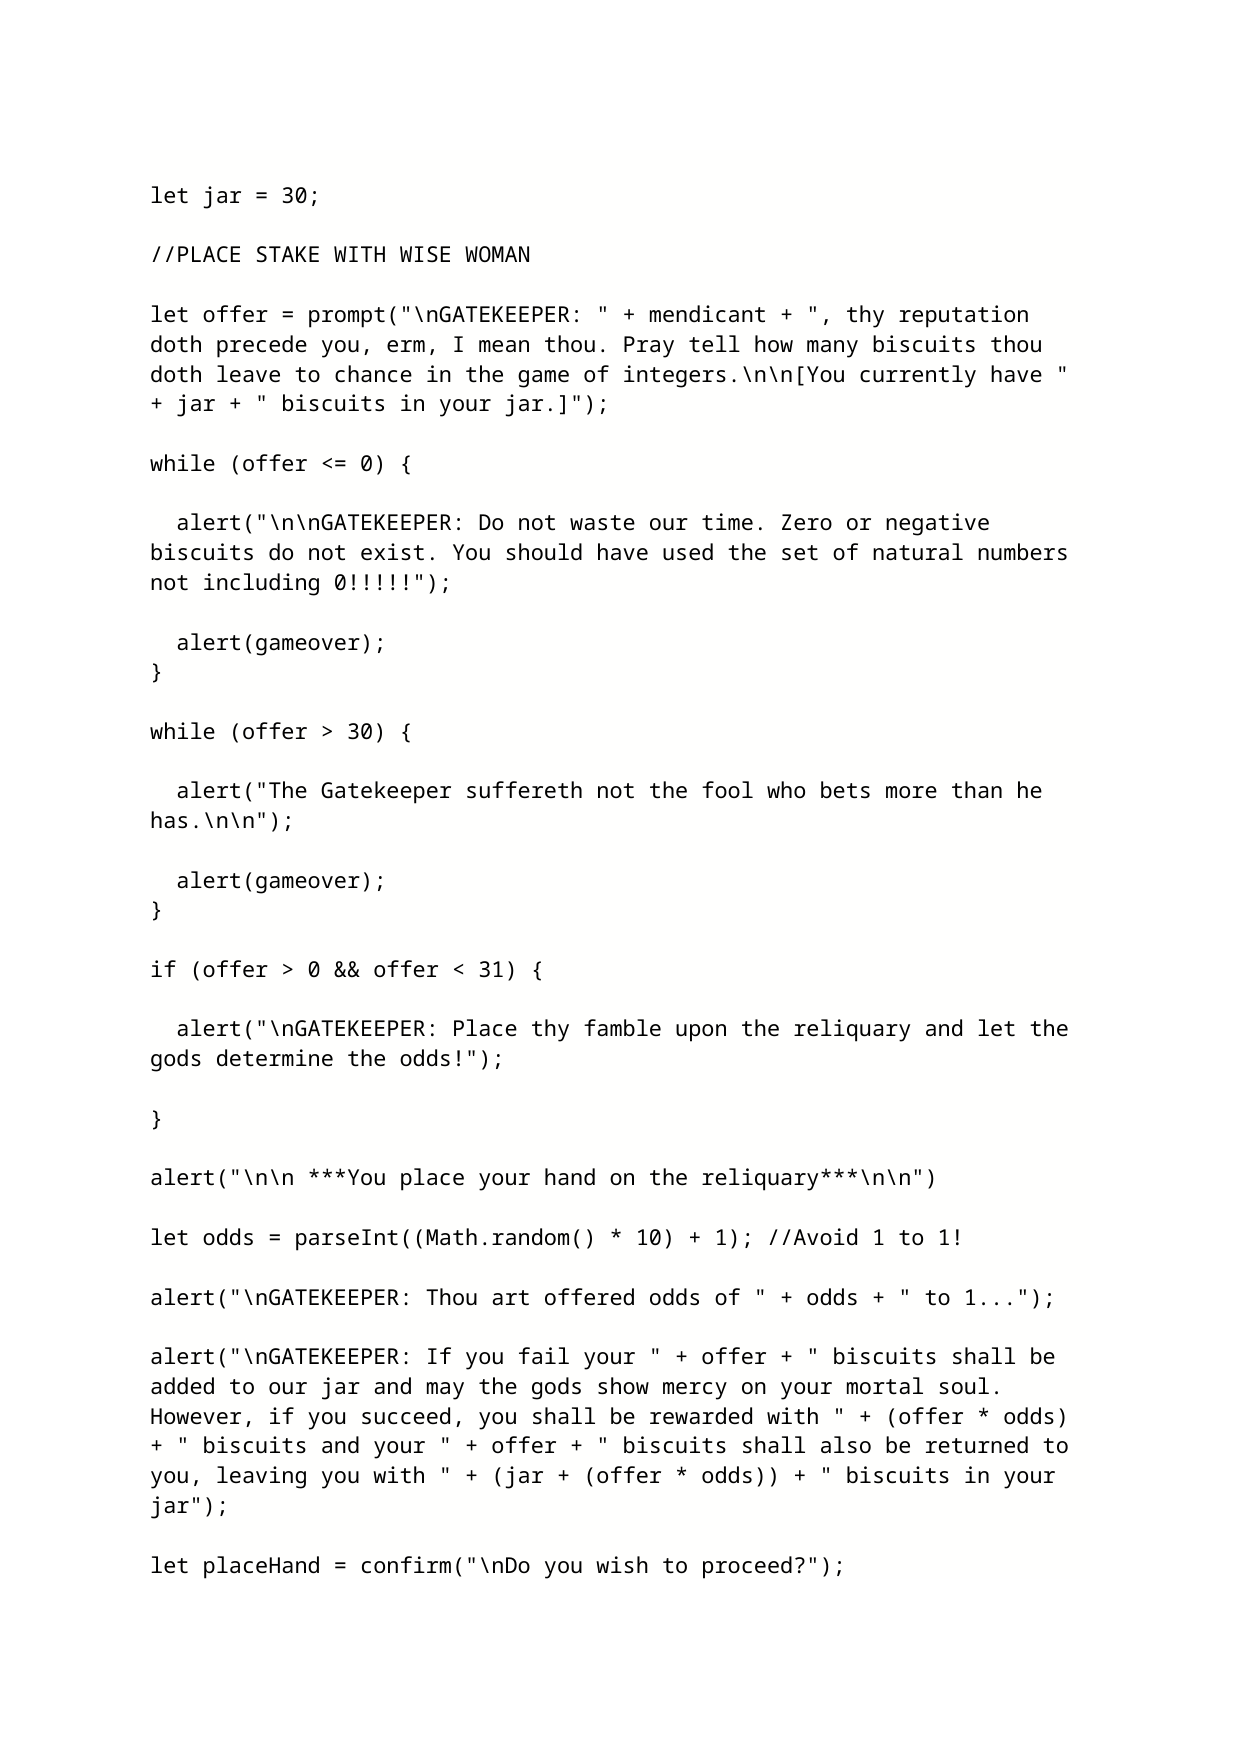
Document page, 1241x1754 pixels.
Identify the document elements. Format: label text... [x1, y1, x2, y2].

text alert("\nGATEKEEPER: If you fail your " + offer + " biscuits shall be added to our jar and may the gods show mercy on your mortal soul. However, if you succeed, you shall be rewarded with " + (offer * odds) + " biscuits and your " + offer + " biscuits shall also be returned to you, leaving you with " + (jar + (offer * odds)) + " biscuits in your jar"); [150, 1341, 1090, 1520]
text } [150, 894, 1090, 924]
text alert(gameover); [150, 626, 1090, 656]
text alert("\nGATEKEEPER: Thou art offered odds of " + odds + " to 1..."); [150, 1281, 1090, 1311]
text alert("\n\n ***You place your hand on the reliquary***\n\n") [150, 1162, 1090, 1192]
text while (offer <= 0) { [150, 448, 1090, 478]
text alert("\n\nGATEKEEPER: Do not waste our time. Zero or negative biscuits do not exist. You should have used the set of natural numbers not including 0!!!!!"); [150, 507, 1090, 597]
text if (offer > 0 && offer < 31) { [150, 954, 1090, 984]
text while (offer > 30) { [150, 716, 1090, 746]
text let jar = 30; [150, 180, 1090, 209]
text let offer = prompt("\nGATEKEEPER: " + mendicant + ", thy reputation doth precede you, erm, I mean thou. Pray tell how many biscuits thou doth leave to chance in the game of integers.\n\n[You currently have " + jar + " biscuits in your jar.]"); [150, 299, 1090, 418]
text let odds = parseInt((Math.random() * 10) + 1); //Avoid 1 to 1! [150, 1222, 1090, 1252]
text alert(gameover); [150, 864, 1090, 894]
text } [150, 1103, 1090, 1132]
text //PLACE STAKE WITH WISE WOMAN [150, 239, 1090, 269]
text let placeHand = confirm("\nDo you wish to proceed?"); [150, 1549, 1090, 1579]
text alert("The Gatekeeper suffereth not the fool who bets more than he has.\n\n"); [150, 775, 1090, 835]
text alert("\nGATEKEEPER: Place thy famble upon the reliquary and let the gods determine the odds!"); [150, 1013, 1090, 1073]
text } [150, 656, 1090, 686]
